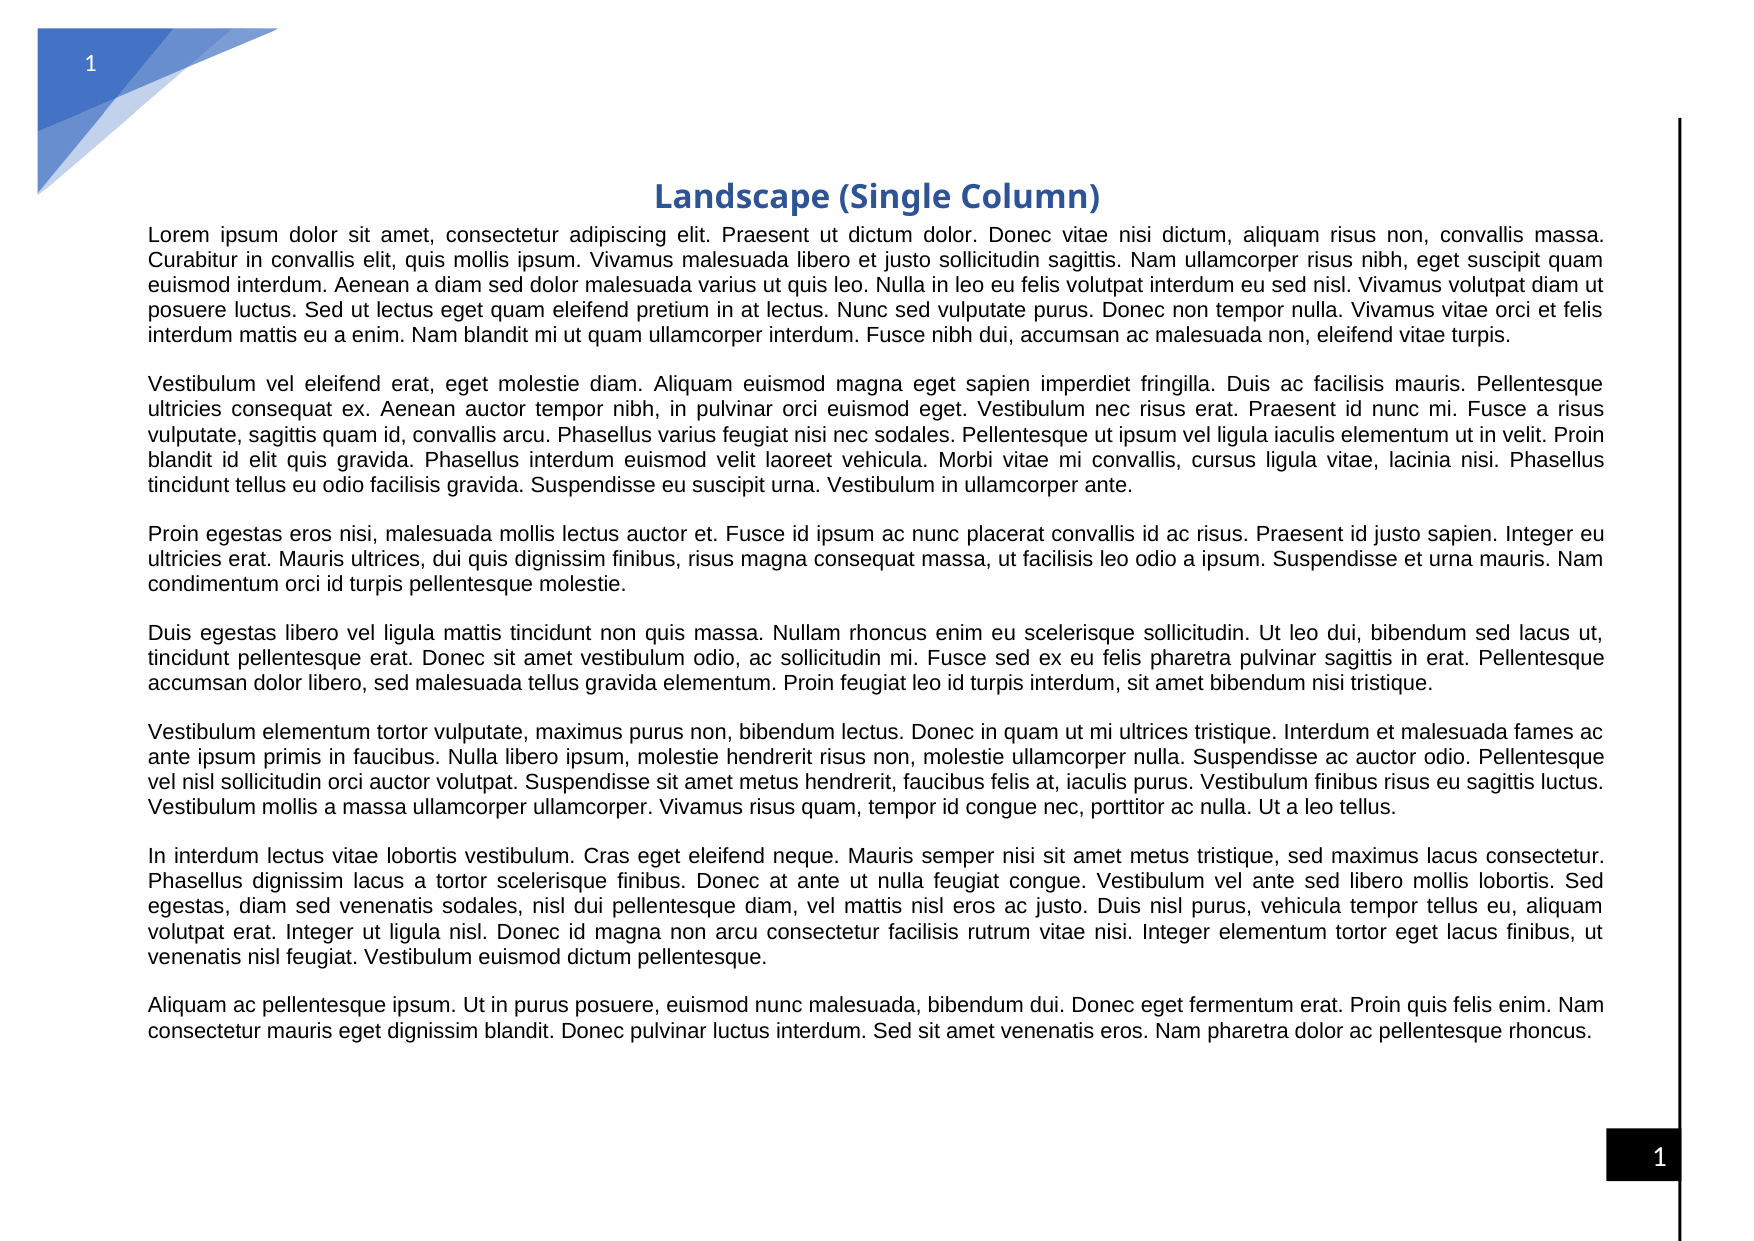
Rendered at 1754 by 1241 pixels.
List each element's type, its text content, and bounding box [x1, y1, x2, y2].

text Vestibulum vel eleifend erat, eget molestie diam. Aliquam euismod magna eget sapien imperdiet fringilla. Duis ac facilisis mauris. Pellentesque ultricies consequat ex. Aenean auctor tempor nibh, in pulvinar orci euismod eget. Vestibulum nec risus erat. Praesent id nunc mi. Fusce a risus vulputate, sagittis quam id, convallis arcu. Phasellus varius feugiat nisi nec sodales. Pellentesque ut ipsum vel ligula iaculis elementum ut in velit. Proin blandit id elit quis gravida. Phasellus interdum euismod velit laoreet vehicula. Morbi vitae mi convallis, cursus ligula vitae, lacinia nisi. Phasellus tincidunt tellus eu odio facilisis gravida. Suspendisse eu suscipit urna. Vestibulum in ullamcorper ante. [148, 371, 1606, 497]
picture [37, 28, 279, 197]
text Proin egestas eros nisi, malesuada mollis lectus auctor et. Fusce id ipsum ac nunc placerat convallis id ac risus. Praesent id justo sapien. Integer eu ultricies erat. Mauris ultrices, dui quis dignissim finibus, risus magna consequat massa, ut facilisis leo odio a ipsum. Suspendisse et urna mauris. Nam condimentum orci id turpis pellentesque molestie. [148, 521, 1606, 596]
subtitle Landscape (Single Column) [148, 173, 1606, 218]
text Duis egestas libero vel ligula mattis tincidunt non quis massa. Nullam rhoncus enim eu scelerisque sollicitudin. Ut leo dui, bibendum sed lacus ut, tincidunt pellentesque erat. Donec sit amet vestibulum odio, ac sollicitudin mi. Fusce sed ex eu felis pharetra pulvinar sagittis in erat. Pellentesque accumsan dolor libero, sed malesuada tellus gravida elementum. Proin feugiat leo id turpis interdum, sit amet bibendum nisi tristique. [148, 619, 1606, 695]
text Lorem ipsum dolor sit amet, consectetur adipiscing elit. Praesent ut dictum dolor. Donec vitae nisi dictum, aliquam risus non, convallis massa. Curabitur in convallis elit, quis mollis ipsum. Vivamus malesuada libero et justo sollicitudin sagittis. Nam ullamcorper risus nibh, eget suscipit quam euismod interdum. Aenean a diam sed dolor malesuada varius ut quis leo. Nulla in leo eu felis volutpat interdum eu sed nisl. Vivamus volutpat diam ut posuere luctus. Sed ut lectus eget quam eleifend pretium in at lectus. Nunc sed vulputate purus. Donec non tempor nulla. Vivamus vitae orci et felis interdum mattis eu a enim. Nam blandit mi ut quam ullamcorper interdum. Fusce nibh dui, accumsan ac malesuada non, eleifend vitae turpis. [148, 222, 1606, 348]
text Aliquam ac pellentesque ipsum. Ut in purus posuere, euismod nunc malesuada, bibendum dui. Donec eget fermentum erat. Proin quis felis enim. Nam consectetur mauris eget dignissim blandit. Donec pulvinar luctus interdum. Sed sit amet venenatis eros. Nam pharetra dolor ac pellentesque rhoncus. [148, 992, 1606, 1043]
text Vestibulum elementum tortor vulputate, maximus purus non, bibendum lectus. Donec in quam ut mi ultrices tristique. Interdum et malesuada fames ac ante ipsum primis in faucibus. Nulla libero ipsum, molestie hendrerit risus non, molestie ullamcorper nulla. Suspendisse ac auctor odio. Pellentesque vel nisl sollicitudin orci auctor volutpat. Suspendisse sit amet metus hendrerit, faucibus felis at, iaculis purus. Vestibulum finibus risus eu sagittis luctus. Vestibulum mollis a massa ullamcorper ullamcorper. Vivamus risus quam, tempor id congue nec, porttitor ac nulla. Ut a leo tellus. [148, 719, 1606, 819]
text In interdum lectus vitae lobortis vestibulum. Cras eget eleifend neque. Mauris semper nisi sit amet metus tristique, sed maximus lacus consectetur. Phasellus dignissim lacus a tortor scelerisque finibus. Donec at ante ut nulla feugiat congue. Vestibulum vel ante sed libero mollis lobortis. Sed egestas, diam sed venenatis sodales, nisl dui pellentesque diam, vel mattis nisl eros ac justo. Duis nisl purus, vehicula tempor tellus eu, aliquam volutpat erat. Integer ut ligula nisl. Donec id magna non arcu consectetur facilisis rutrum vitae nisi. Integer elementum tortor eget lacus finibus, ut venenatis nisl feugiat. Vestibulum euismod dictum pellentesque. [148, 843, 1606, 969]
